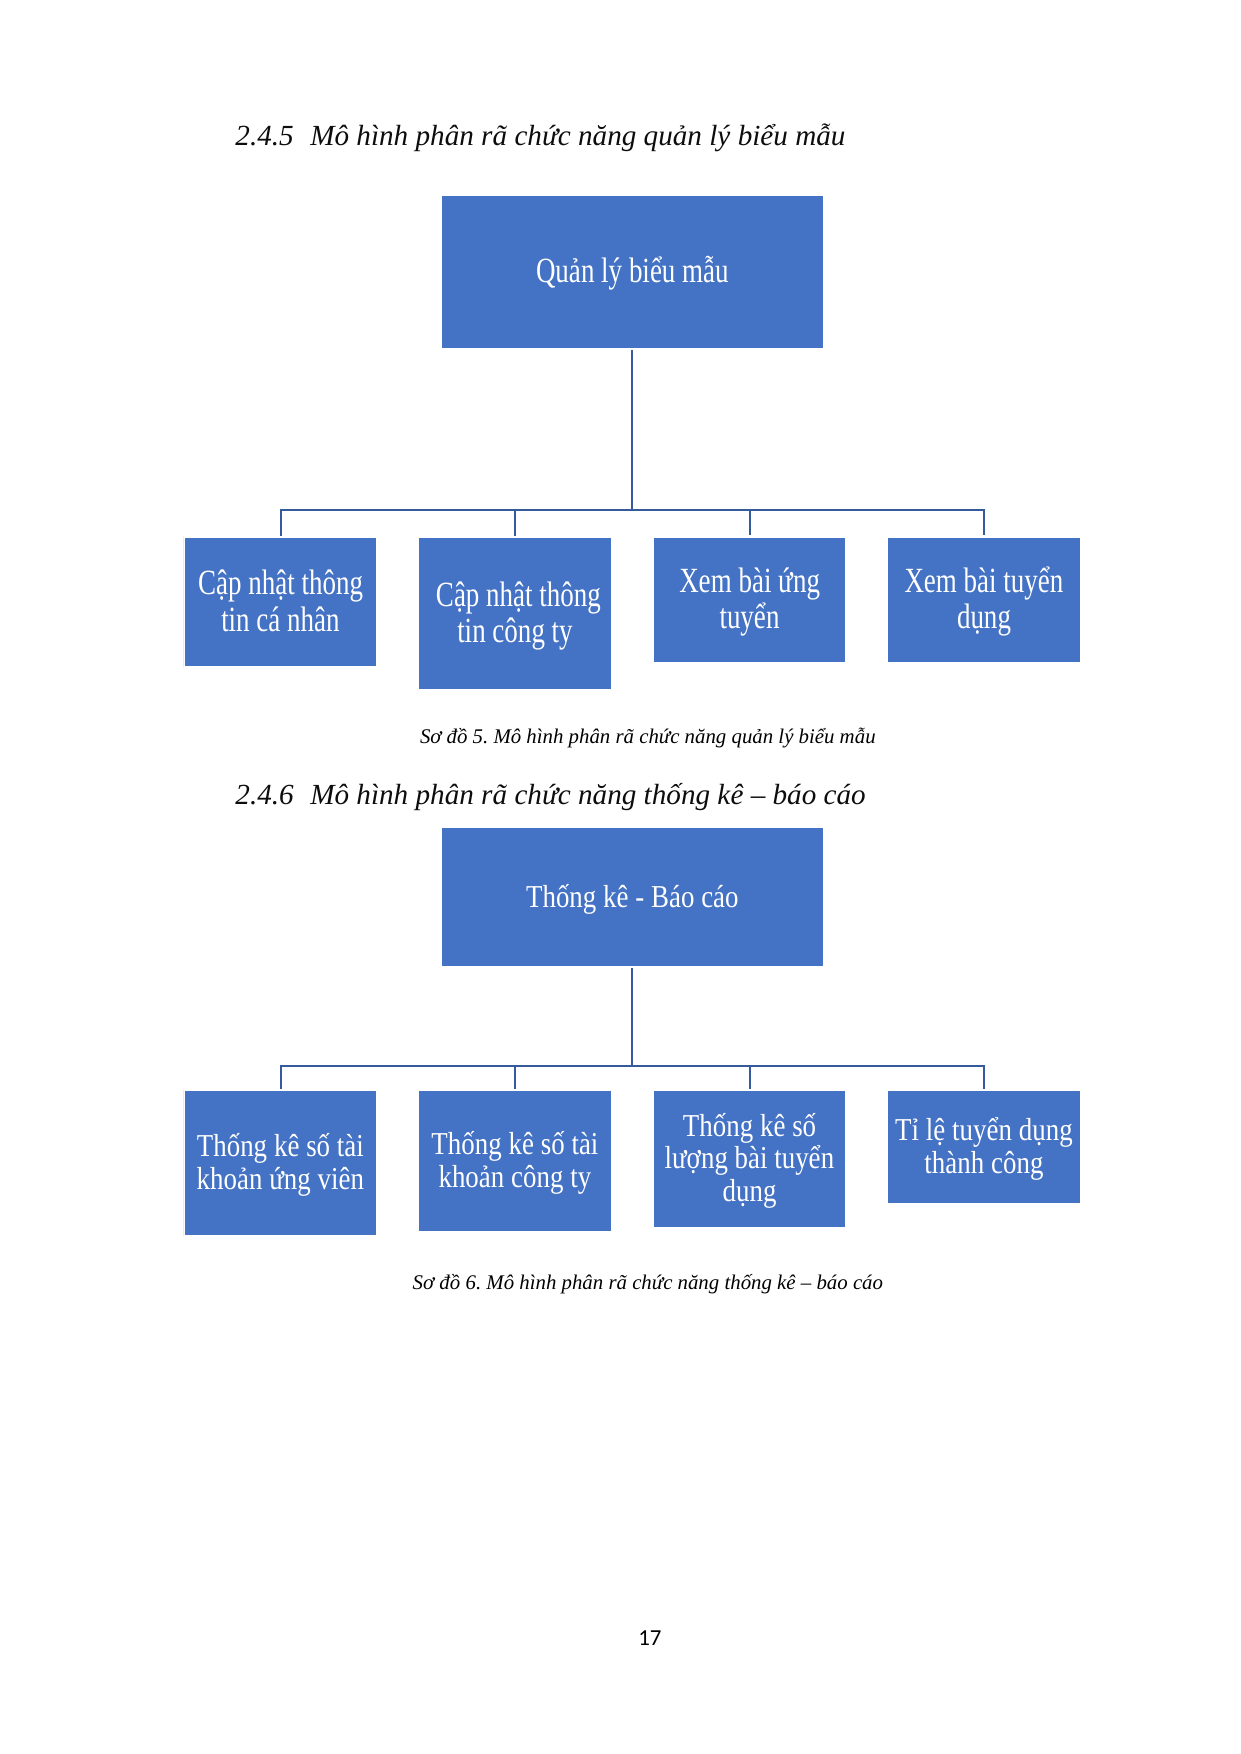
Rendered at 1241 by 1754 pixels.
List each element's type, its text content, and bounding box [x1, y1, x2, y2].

list Sơ đồ 6. Mô hình phân rã chức năng thống kê – báo cáo [252, 1270, 1043, 1294]
subtitle Mô hình phân rã chức năng thống kê – báo cáo [235, 777, 1122, 810]
subtitle Mô hình phân rã chức năng quản lý biểu mẫu [235, 118, 1122, 152]
list Sơ đồ 5. Mô hình phân rã chức năng quản lý biểu mẫu [252, 724, 1043, 748]
